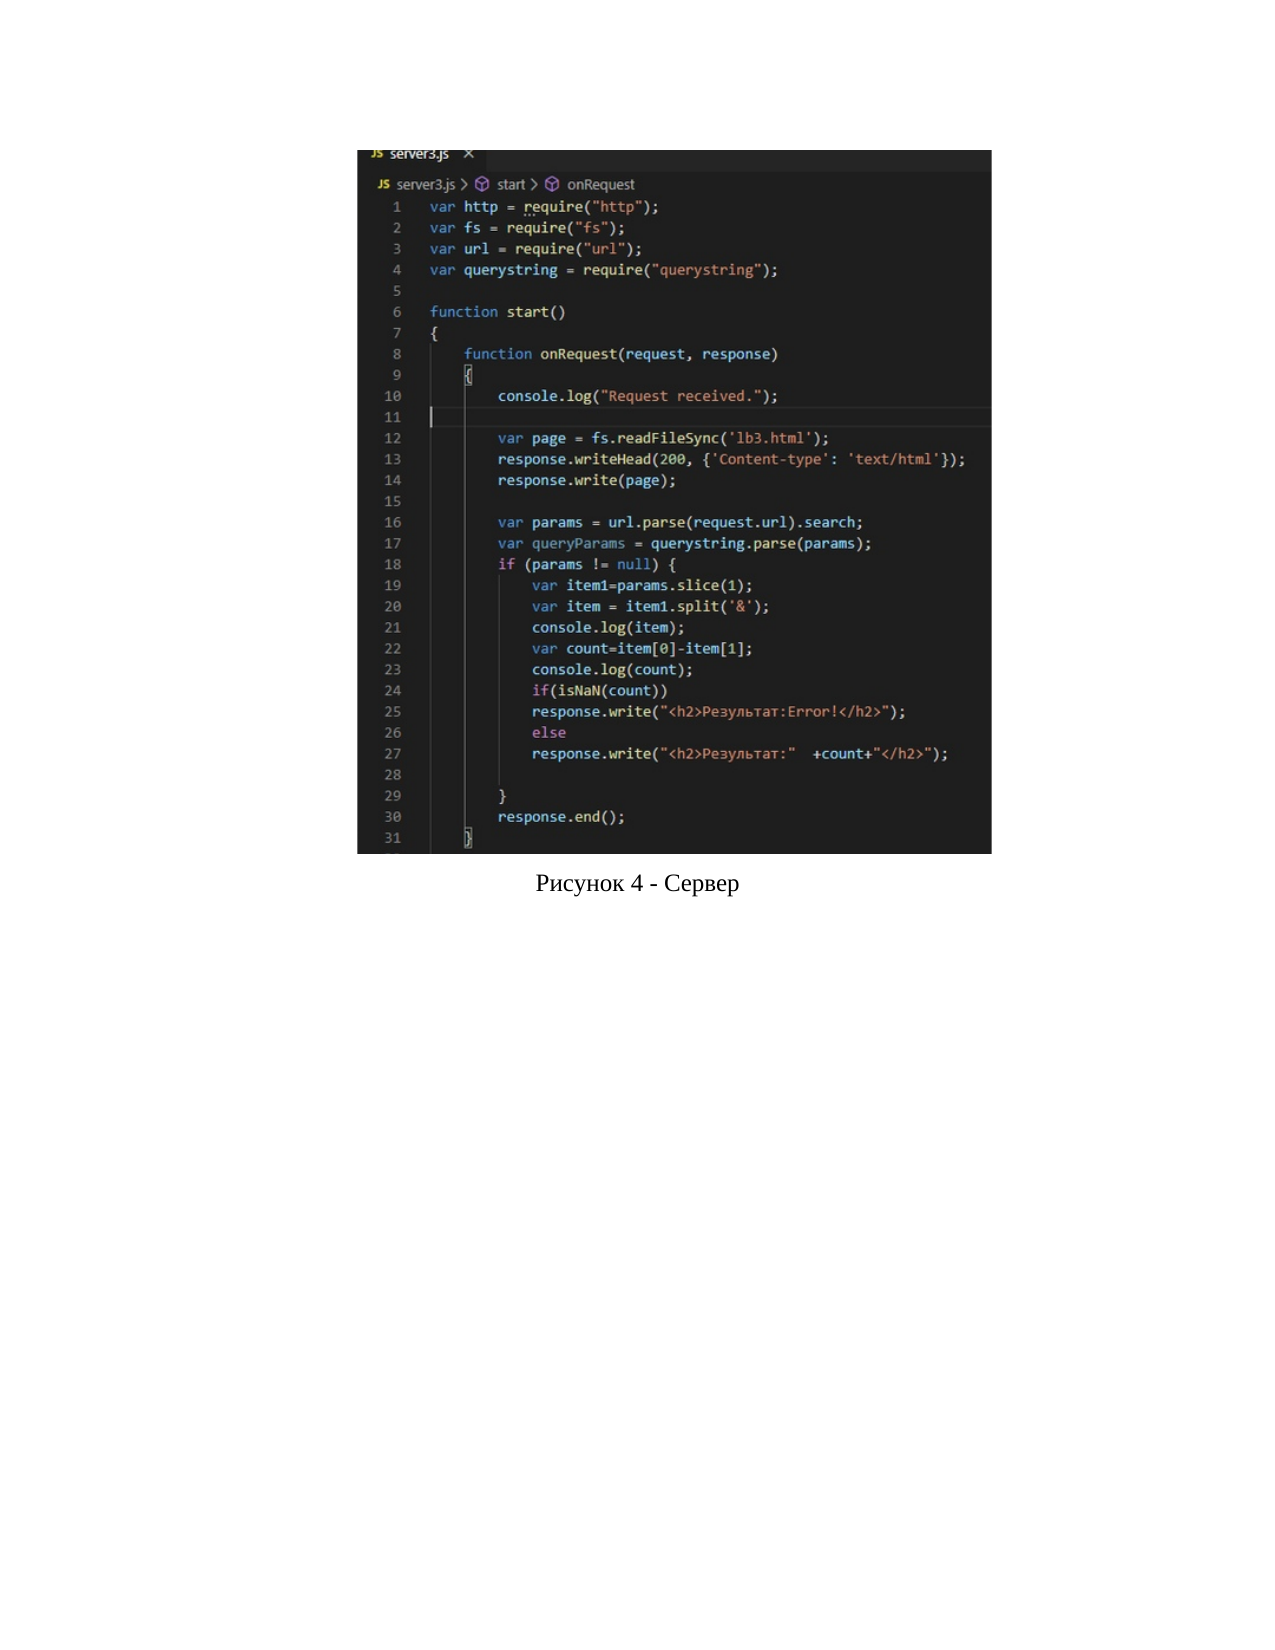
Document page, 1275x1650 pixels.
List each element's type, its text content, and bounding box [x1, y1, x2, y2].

picture [357, 150, 992, 854]
